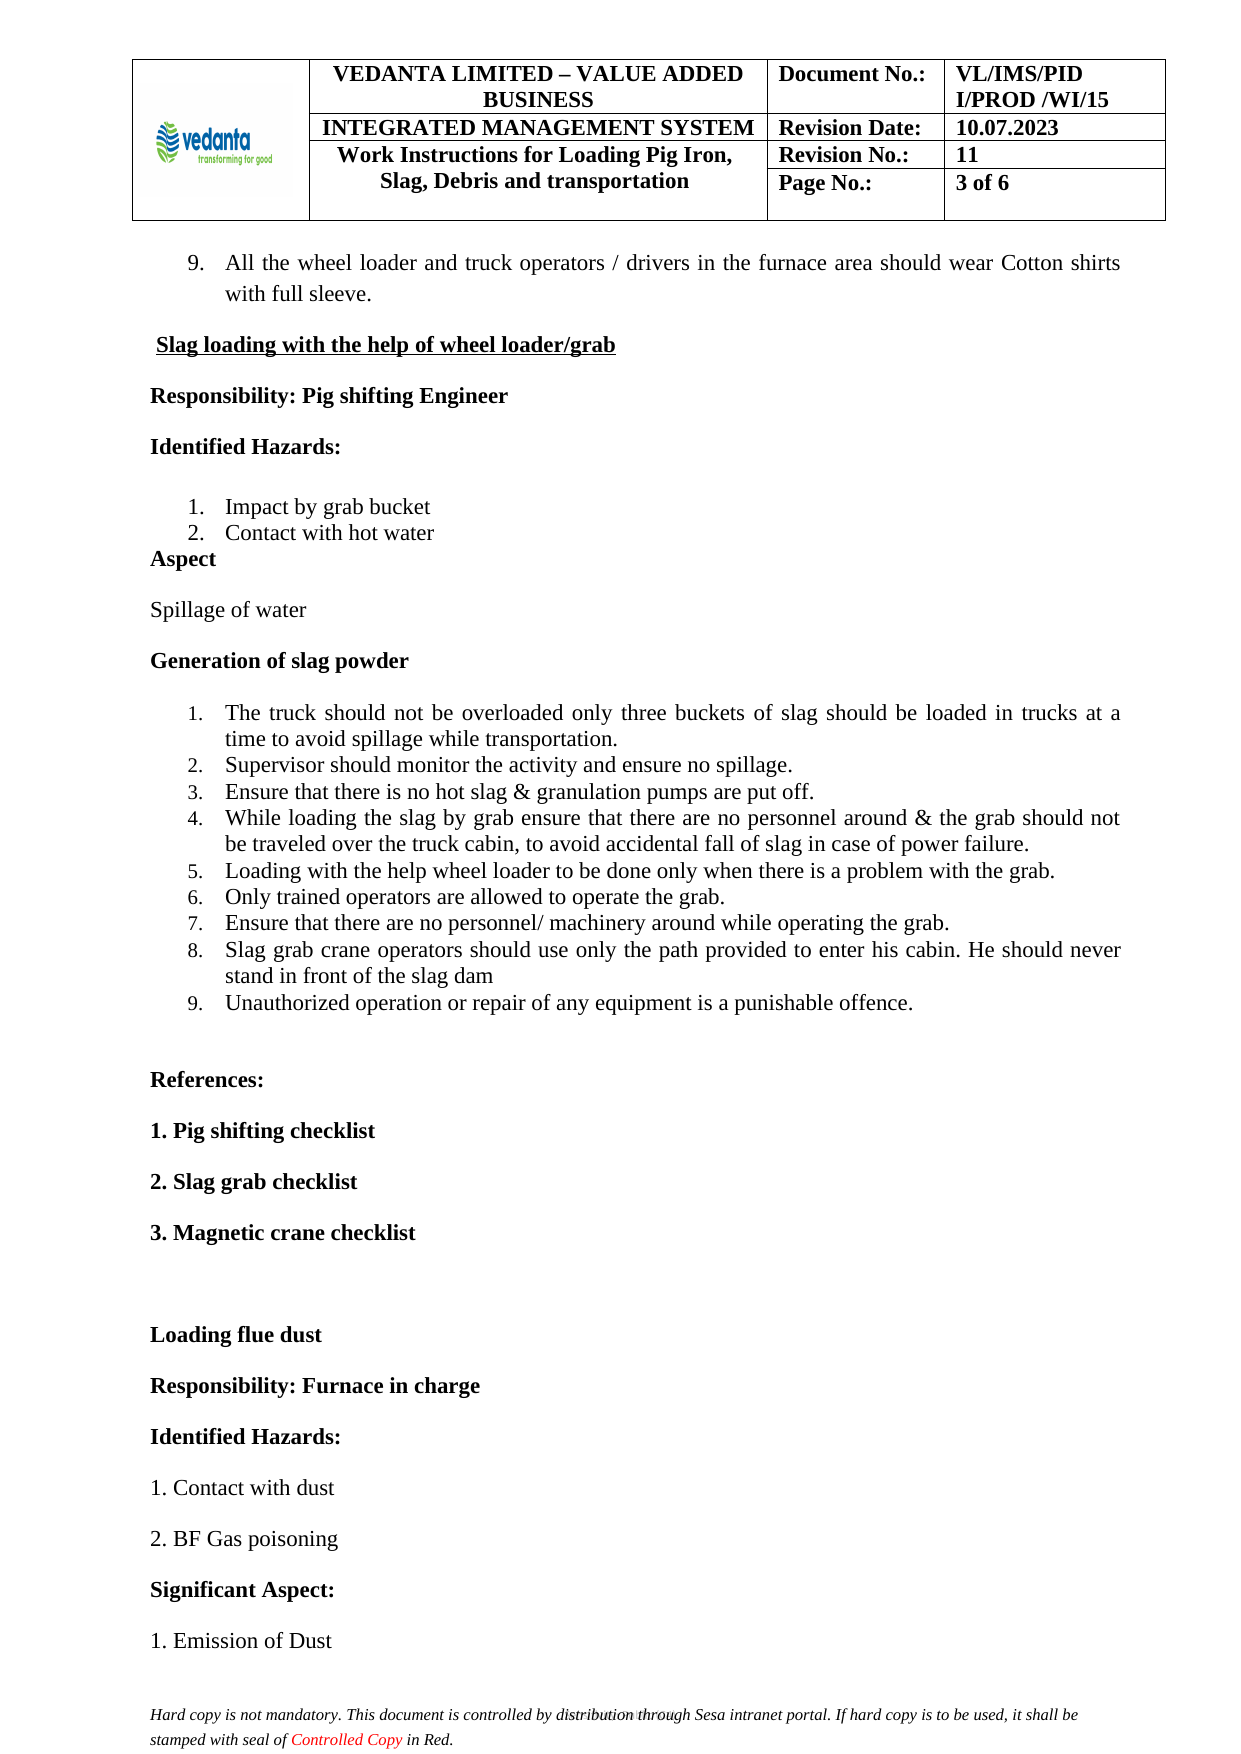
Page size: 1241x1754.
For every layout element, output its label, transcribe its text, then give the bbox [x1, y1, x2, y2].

list Unauthorized operation or repair of any equipment is a punishable offence. [187, 988, 1122, 1015]
text 2. BF Gas poisoning [150, 1525, 1122, 1552]
list Ensure that there are no personnel/ machinery around while operating the grab. [187, 909, 1122, 936]
text Responsibility: Pig shifting Engineer [150, 382, 1122, 408]
text Identified Hazards: [150, 1423, 1122, 1449]
text Identified Hazards: [150, 433, 1122, 459]
list Loading with the help wheel loader to be done only when there is a problem with the grab. [187, 857, 1122, 883]
list Supervisor should monitor the activity and ensure no spillage. [187, 751, 1122, 778]
list All the wheel loader and truck operators / drivers in the furnace area should wear Cotton shirts with full sleeve. [187, 249, 1122, 306]
text 3. Magnetic crane checklist [150, 1219, 1122, 1245]
text Slag loading with the help of wheel loader/grab [150, 331, 1122, 357]
text Generation of slag powder [150, 648, 1122, 674]
text Responsibility: Furnace in charge [150, 1372, 1122, 1398]
text 1. Pig shifting checklist [150, 1117, 1122, 1143]
list Ensure that there is no hot slag & granulation pumps are put off. [187, 778, 1122, 804]
text 1. Emission of Dust [150, 1627, 1122, 1654]
text Aspect [150, 546, 1122, 572]
text 1. Contact with dust [150, 1474, 1122, 1501]
list Impact by grab bucket [187, 484, 1122, 519]
picture [137, 83, 293, 197]
text Significant Aspect: [150, 1576, 1122, 1603]
list The truck should not be overloaded only three buckets of slag should be loaded in trucks at a time to avoid spillage while transportation. [187, 699, 1122, 751]
list Contact with hot water [187, 519, 1122, 546]
text References: [150, 1066, 1122, 1092]
list While loading the slag by grab ensure that there are no personnel around & the grab should not be traveled over the truck cabin, to avoid accidental fall of slag in case of power failure. [187, 804, 1122, 857]
text Loading flue dust [150, 1321, 1122, 1347]
list Only trained operators are allowed to operate the grab. [187, 883, 1122, 909]
text 2. Slag grab checklist [150, 1168, 1122, 1194]
text Spillage of water [150, 597, 1122, 623]
list Slag grab crane operators should use only the path provided to enter his cabin. He should never stand in front of the slag dam [187, 936, 1122, 988]
